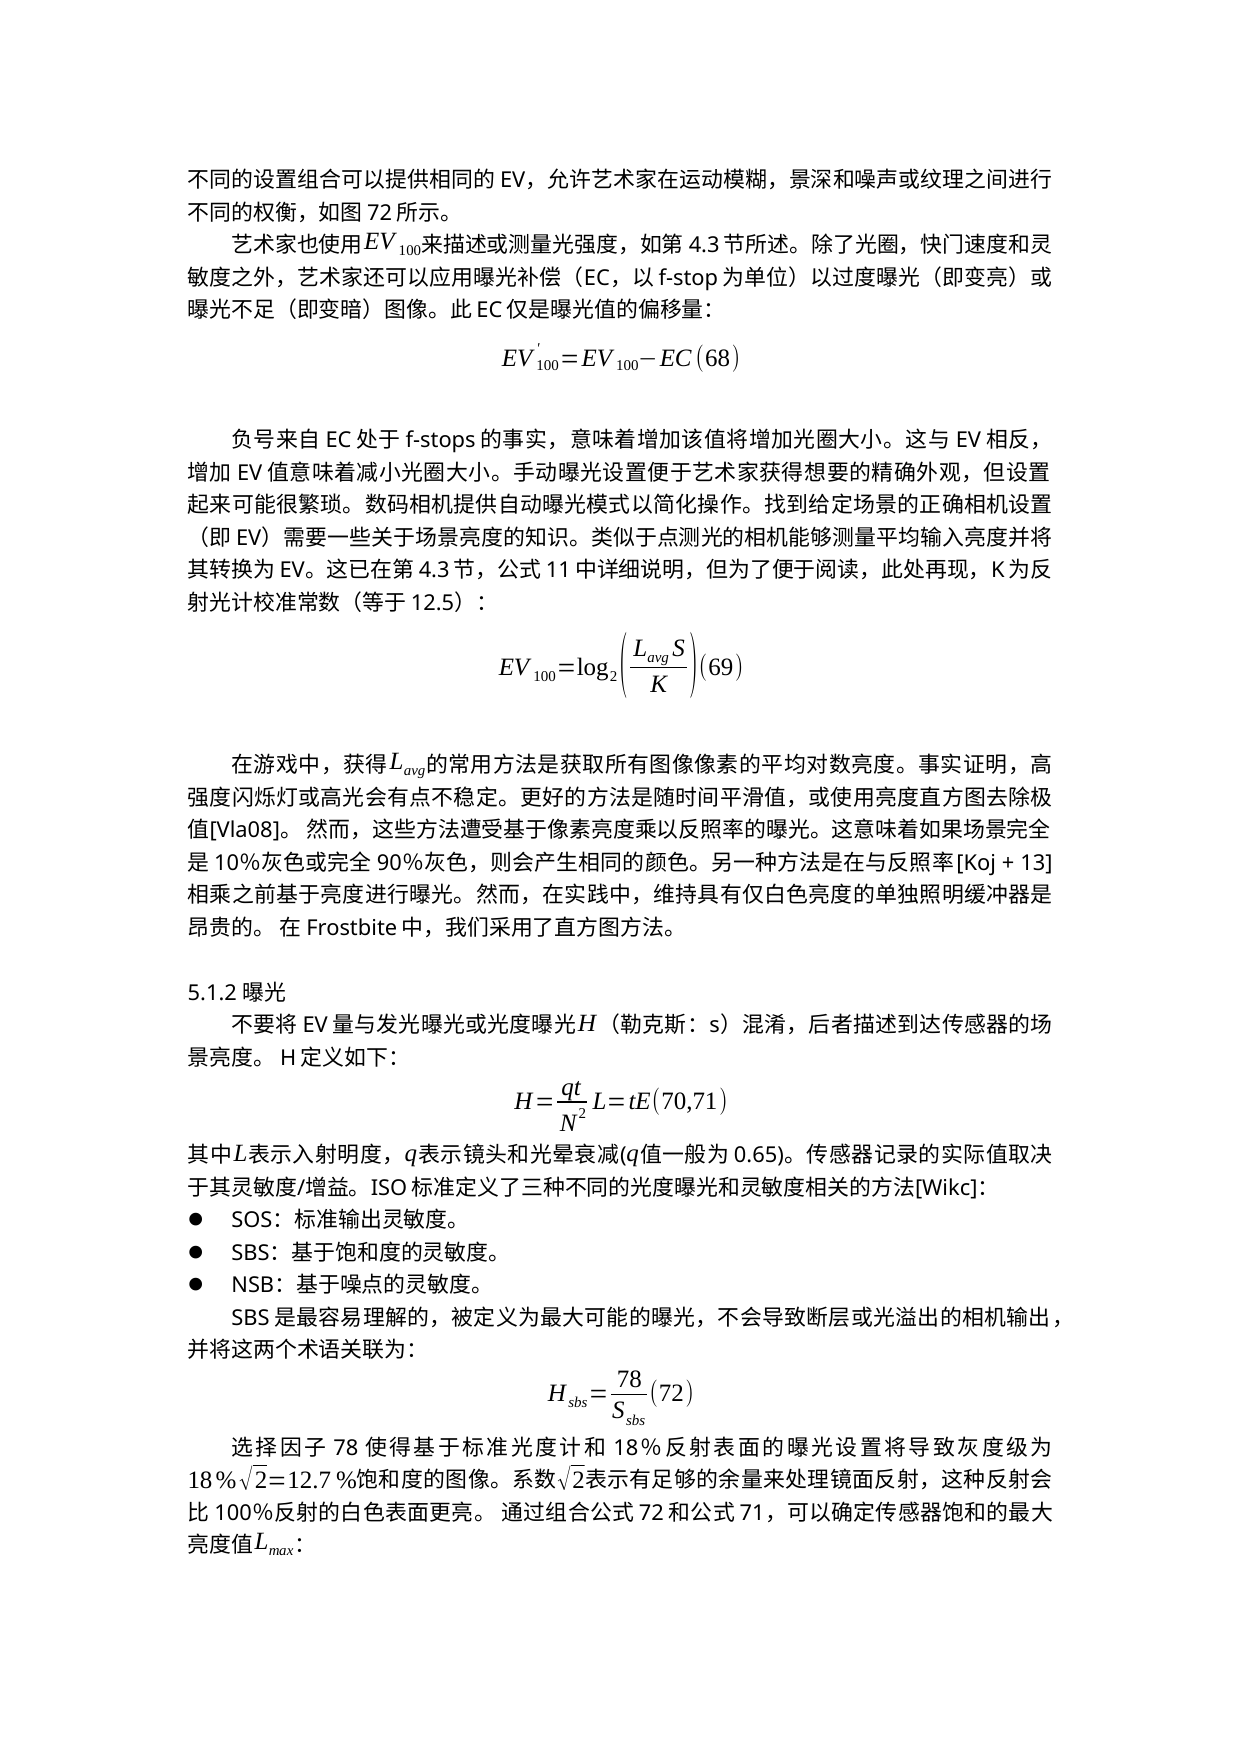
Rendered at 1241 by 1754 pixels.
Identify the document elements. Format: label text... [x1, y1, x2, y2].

text SBS是最容易理解的，被定义为最大可能的曝光，不会导致断层或光溢出的相机输出，并将这两个术语关联为： [187, 1299, 1053, 1364]
text 选择因子78使得基于标准光度计和18％反射表面的曝光设置将导致灰度级为饱和度的图像。系数表示有足够的余量来处理镜面反射，这种反射会比100％反射的白色表面更亮。 通过组合公式72和公式71，可以确定传感器饱和的最大亮度值： [187, 1429, 1053, 1559]
list NSB：基于噪点的灵敏度。 [187, 1267, 1053, 1299]
text 在游戏中，获得的常用方法是获取所有图像像素的平均对数亮度。事实证明，高强度闪烁灯或高光会有点不稳定。更好的方法是随时间平滑值，或使用亮度直方图去除极值[Vla08]。 然而，这些方法遭受基于像素亮度乘以反照率的曝光。这意味着如果场景完全是10％灰色或完全90％灰色，则会产生相同的颜色。另一种方法是在与反照率[Koj + 13]相乘之前基于亮度进行曝光。然而，在实践中，维持具有仅白色亮度的单独照明缓冲器是昂贵的。 在Frostbite中，我们采用了直方图方法。 [187, 747, 1053, 942]
text 5.1.2 曝光 [187, 974, 1053, 1007]
text 艺术家也使用来描述或测量光强度，如第4.3节所述。除了光圈，快门速度和灵敏度之外，艺术家还可以应用曝光补偿（EC，以f-stop为单位）以过度曝光（即变亮）或曝光不足（即变暗）图像。此EC仅是曝光值的偏移量： [187, 227, 1053, 324]
list SOS：标准输出灵敏度。 [187, 1202, 1053, 1234]
text 负号来自EC处于f-stops的事实，意味着增加该值将增加光圈大小。这与EV相反，增加EV值意味着减小光圈大小。手动曝光设置便于艺术家获得想要的精确外观，但设置起来可能很繁琐。数码相机提供自动曝光模式以简化操作。找到给定场景的正确相机设置（即EV）需要一些关于场景亮度的知识。类似于点测光的相机能够测量平均输入亮度并将其转换为EV。这已在第4.3节，公式11中详细说明，但为了便于阅读，此处再现，K为反射光计校准常数（等于12.5）： [187, 422, 1053, 617]
list SBS：基于饱和度的灵敏度。 [187, 1234, 1053, 1267]
text 不同的设置组合可以提供相同的EV，允许艺术家在运动模糊，景深和噪声或纹理之间进行不同的权衡，如图72所示。 [187, 162, 1053, 227]
text 其中表示入射明度，表示镜头和光晕衰减(值一般为0.65)。传感器记录的实际值取决于其灵敏度/增益。ISO标准定义了三种不同的光度曝光和灵敏度相关的方法[Wikc]： [187, 1137, 1053, 1202]
text 不要将EV量与发光曝光或光度曝光（勒克斯：s）混淆，后者描述到达传感器的场景亮度。 H定义如下： [187, 1007, 1053, 1072]
